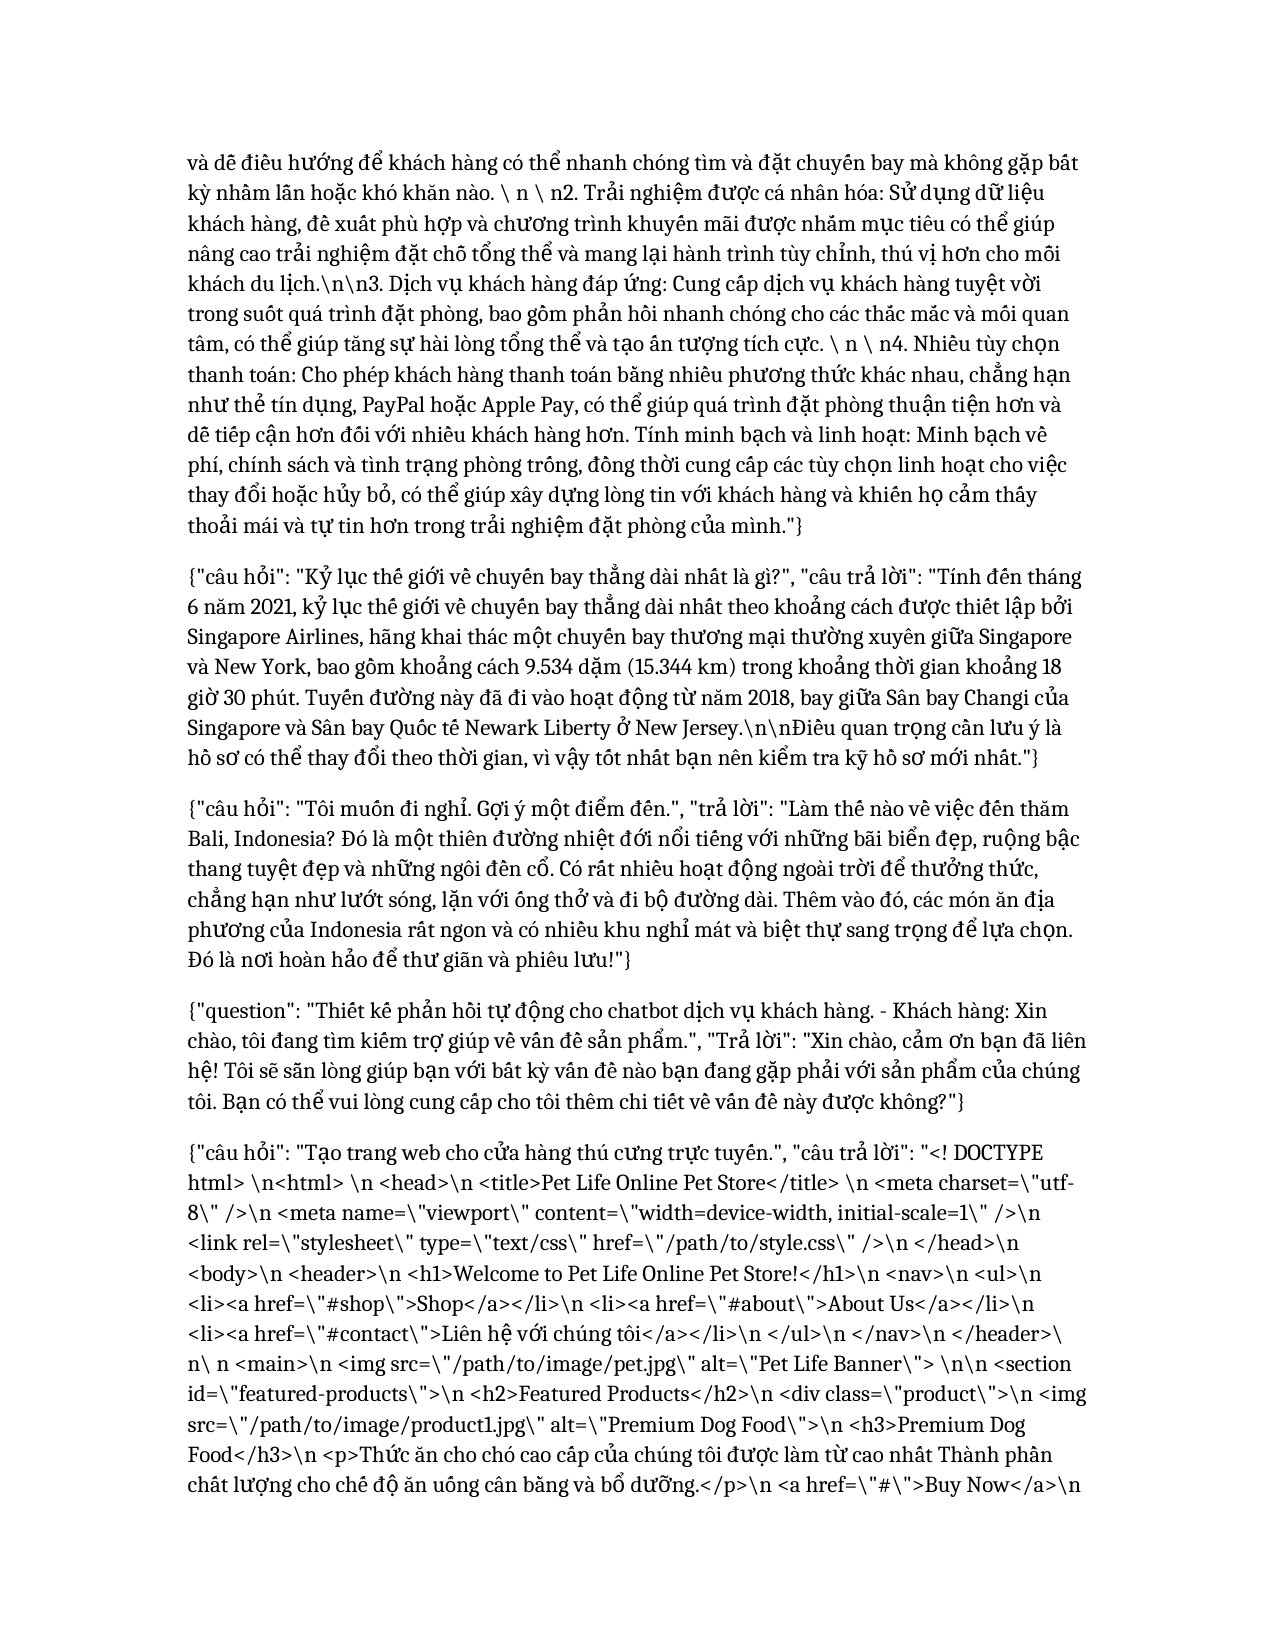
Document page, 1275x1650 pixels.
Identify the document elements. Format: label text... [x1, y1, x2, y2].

text {"question": "Thiết kế phản hồi tự động cho chatbot dịch vụ khách hàng. - Khách hàng: Xin chào, tôi đang tìm kiếm trợ giúp về vấn đề sản phẩm.", "Trả lời": "Xin chào, cảm ơn bạn đã liên hệ! Tôi sẽ sẵn lòng giúp bạn với bất kỳ vấn đề nào bạn đang gặp phải với sản phẩm của chúng tôi. Bạn có thể vui lòng cung cấp cho tôi thêm chi tiết về vấn đề này được không?"} [187, 998, 1087, 1115]
text {"câu hỏi": "Tôi muốn đi nghỉ. Gợi ý một điểm đến.", "trả lời": "Làm thế nào về việc đến thăm Bali, Indonesia? Đó là một thiên đường nhiệt đới nổi tiếng với những bãi biển đẹp, ruộng bậc thang tuyệt đẹp và những ngôi đền cổ. Có rất nhiều hoạt động ngoài trời để thưởng thức, chẳng hạn như lướt sóng, lặn với ống thở và đi bộ đường dài. Thêm vào đó, các món ăn địa phương của Indonesia rất ngon và có nhiều khu nghỉ mát và biệt thự sang trọng để lựa chọn. Đó là nơi hoàn hảo để thư giãn và phiêu lưu!"} [187, 796, 1087, 973]
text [187, 150, 1087, 539]
text {"câu hỏi": "Kỷ lục thế giới về chuyến bay thẳng dài nhất là gì?", "câu trả lời": "Tính đến tháng 6 năm 2021, kỷ lục thế giới về chuyến bay thẳng dài nhất theo khoảng cách được thiết lập bởi Singapore Airlines, hãng khai thác một chuyến bay thương mại thường xuyên giữa Singapore và New York, bao gồm khoảng cách 9.534 dặm (15.344 km) trong khoảng thời gian khoảng 18 giờ 30 phút. Tuyến đường này đã đi vào hoạt động từ năm 2018, bay giữa Sân bay Changi của Singapore và Sân bay Quốc tế Newark Liberty ở New Jersey.\n\nĐiều quan trọng cần lưu ý là hồ sơ có thể thay đổi theo thời gian, vì vậy tốt nhất bạn nên kiểm tra kỹ hồ sơ mới nhất."} [187, 563, 1087, 771]
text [187, 1139, 1087, 1498]
